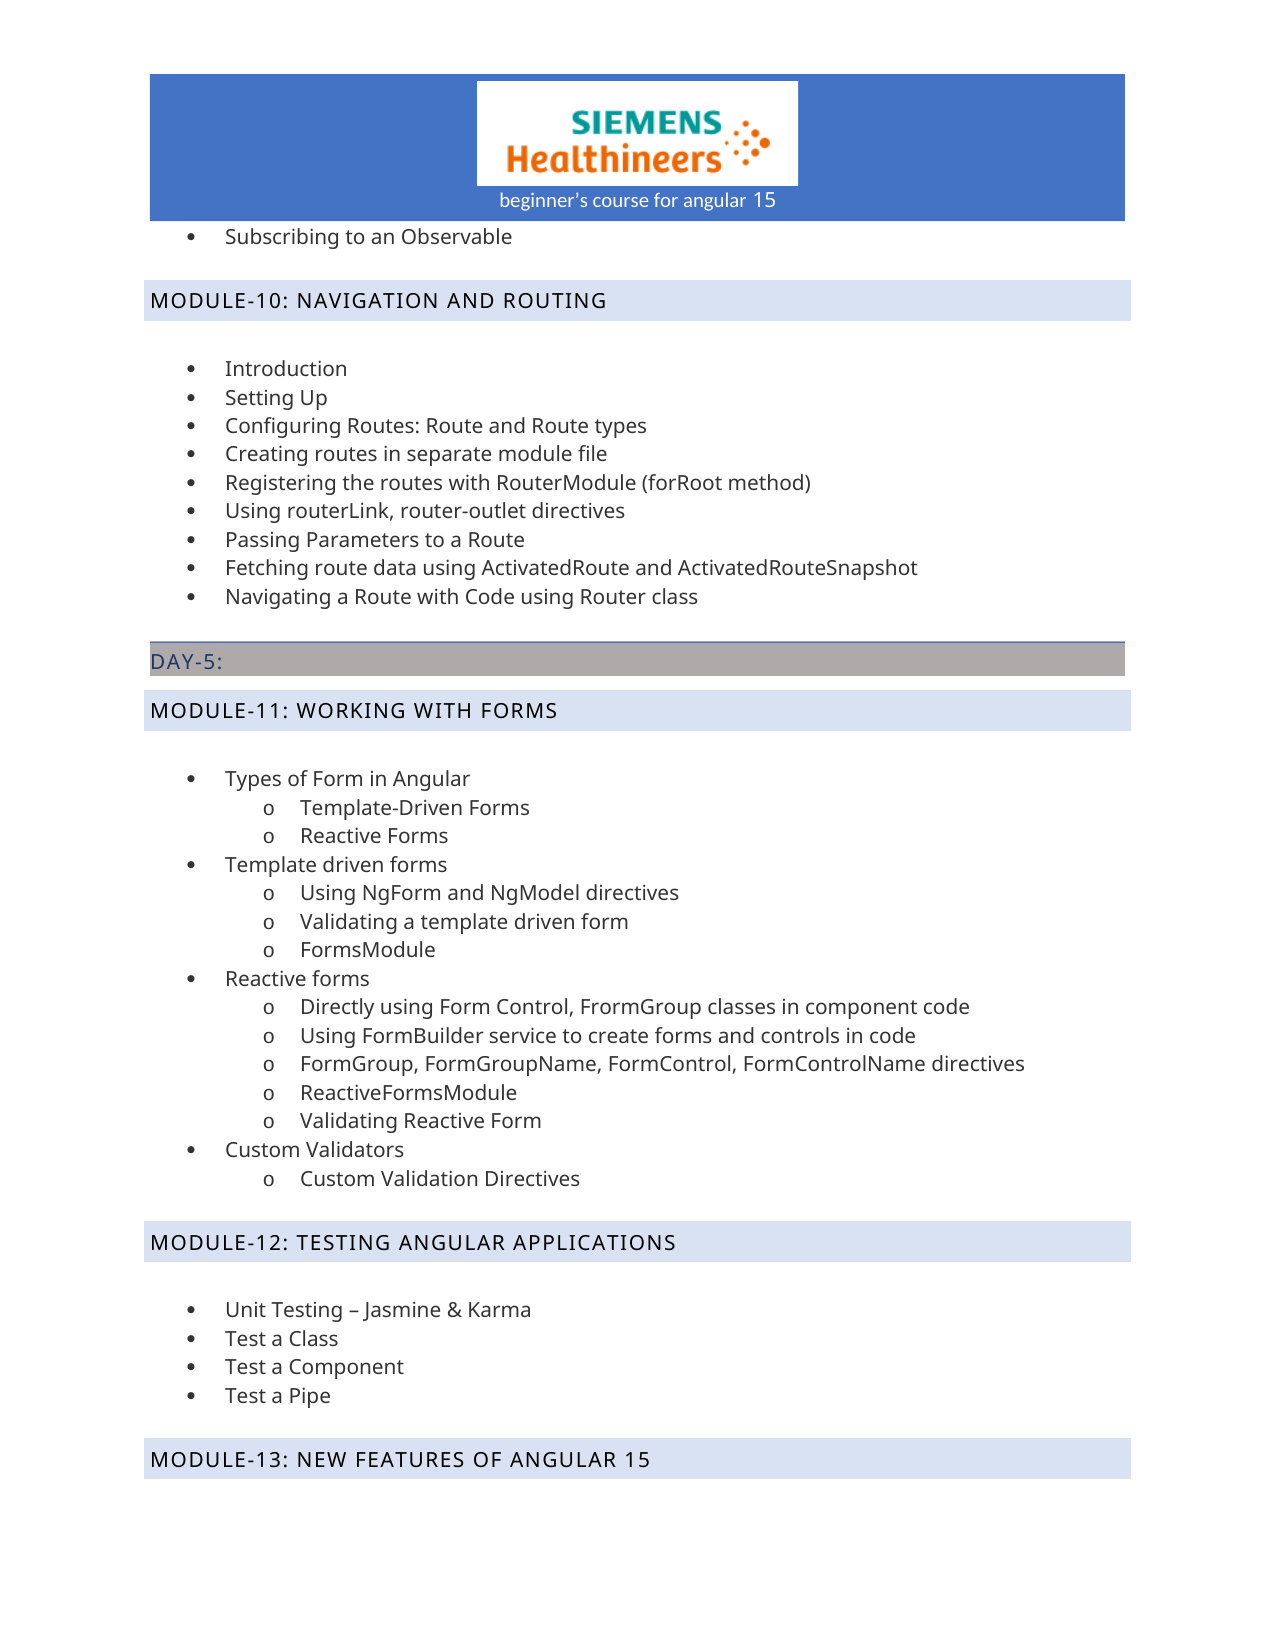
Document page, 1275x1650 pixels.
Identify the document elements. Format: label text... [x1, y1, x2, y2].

list Custom Validators [187, 1135, 1125, 1164]
list Directly using Form Control, FrormGroup classes in component code [262, 992, 1125, 1021]
list FormGroup, FormGroupName, FormControl, FormControlName directives [262, 1049, 1125, 1078]
list Unit Testing – Jasmine & Karma [187, 1296, 1125, 1324]
subtitle Module-12: Testing Angular applications [150, 1228, 1125, 1256]
list Validating Reactive Form [262, 1107, 1125, 1135]
list Template-Driven Forms [262, 793, 1125, 821]
list Registering the routes with RouterModule (forRoot method) [187, 468, 1125, 496]
list Template driven forms [187, 850, 1125, 878]
list ReactiveFormsModule [262, 1078, 1125, 1107]
list Using FormBuilder service to create forms and controls in code [262, 1021, 1125, 1049]
subtitle Module-13: new features of angular 15 [150, 1445, 1125, 1473]
list Creating routes in separate module file [187, 439, 1125, 468]
list Validating a template driven form [262, 907, 1125, 936]
list Passing Parameters to a Route [187, 525, 1125, 553]
list Using NgForm and NgModel directives [262, 878, 1125, 907]
subtitle module-11: Working With Forms [150, 696, 1125, 725]
list Setting Up [187, 383, 1125, 411]
list Reactive forms [187, 964, 1125, 992]
subtitle Day-5: [150, 643, 1125, 676]
list Types of Form in Angular [187, 764, 1125, 793]
subtitle module-10: Navigation and Routing [150, 286, 1125, 315]
list FormsModule [262, 936, 1125, 964]
list Using routerLink, router-outlet directives [187, 496, 1125, 525]
list Reactive Forms [262, 821, 1125, 850]
picture [477, 81, 799, 186]
list Test a Pipe [187, 1381, 1125, 1409]
list Subscribing to an Observable [187, 222, 1125, 251]
list Introduction [187, 354, 1125, 383]
list Fetching route data using ActivatedRoute and ActivatedRouteSnapshot [187, 553, 1125, 582]
list Custom Validation Directives [262, 1164, 1125, 1192]
list Test a Component [187, 1352, 1125, 1381]
list Configuring Routes: Route and Route types [187, 411, 1125, 439]
list Navigating a Route with Code using Router class [187, 582, 1125, 610]
list Test a Class [187, 1324, 1125, 1352]
